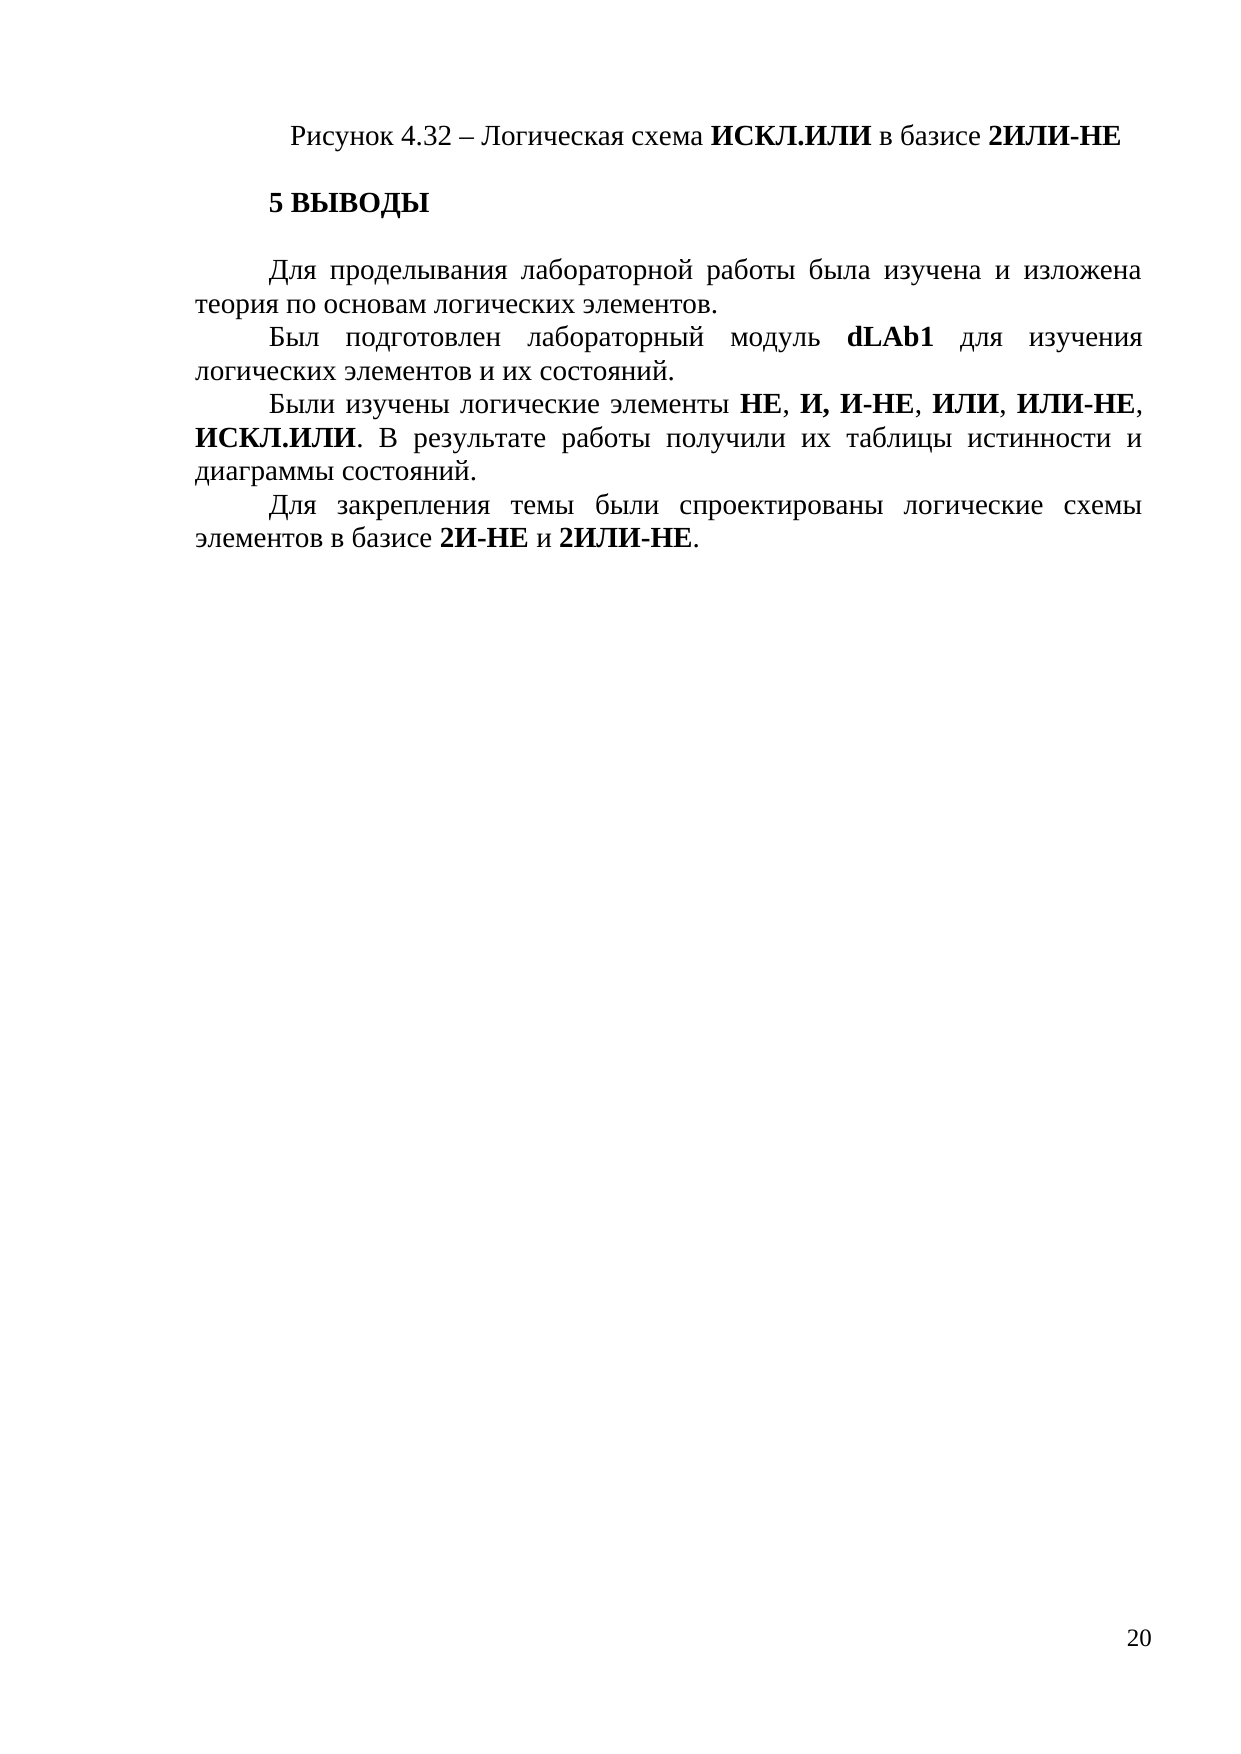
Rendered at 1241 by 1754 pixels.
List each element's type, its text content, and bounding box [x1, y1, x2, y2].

text 5 ВЫВОДЫ [195, 185, 1143, 219]
text Для закрепления темы были спроектированы логические схемы элементов в базисе 2И-НЕ и 2ИЛИ-НЕ. [195, 487, 1143, 554]
text Был подготовлен лабораторный модуль dLAb1 для изучения логических элементов и их состояний. [195, 319, 1143, 386]
text Рисунок 4.32 – Логическая схема ИСКЛ.ИЛИ в базисе 2ИЛИ-НЕ [195, 118, 1143, 152]
text Были изучены логические элементы НЕ, И, И-НЕ, ИЛИ, ИЛИ-НЕ, ИСКЛ.ИЛИ. В результате работы получили их таблицы истинности и диаграммы состояний. [195, 386, 1143, 487]
text Для проделывания лабораторной работы была изучена и изложена теория по основам логических элементов. [195, 252, 1143, 319]
